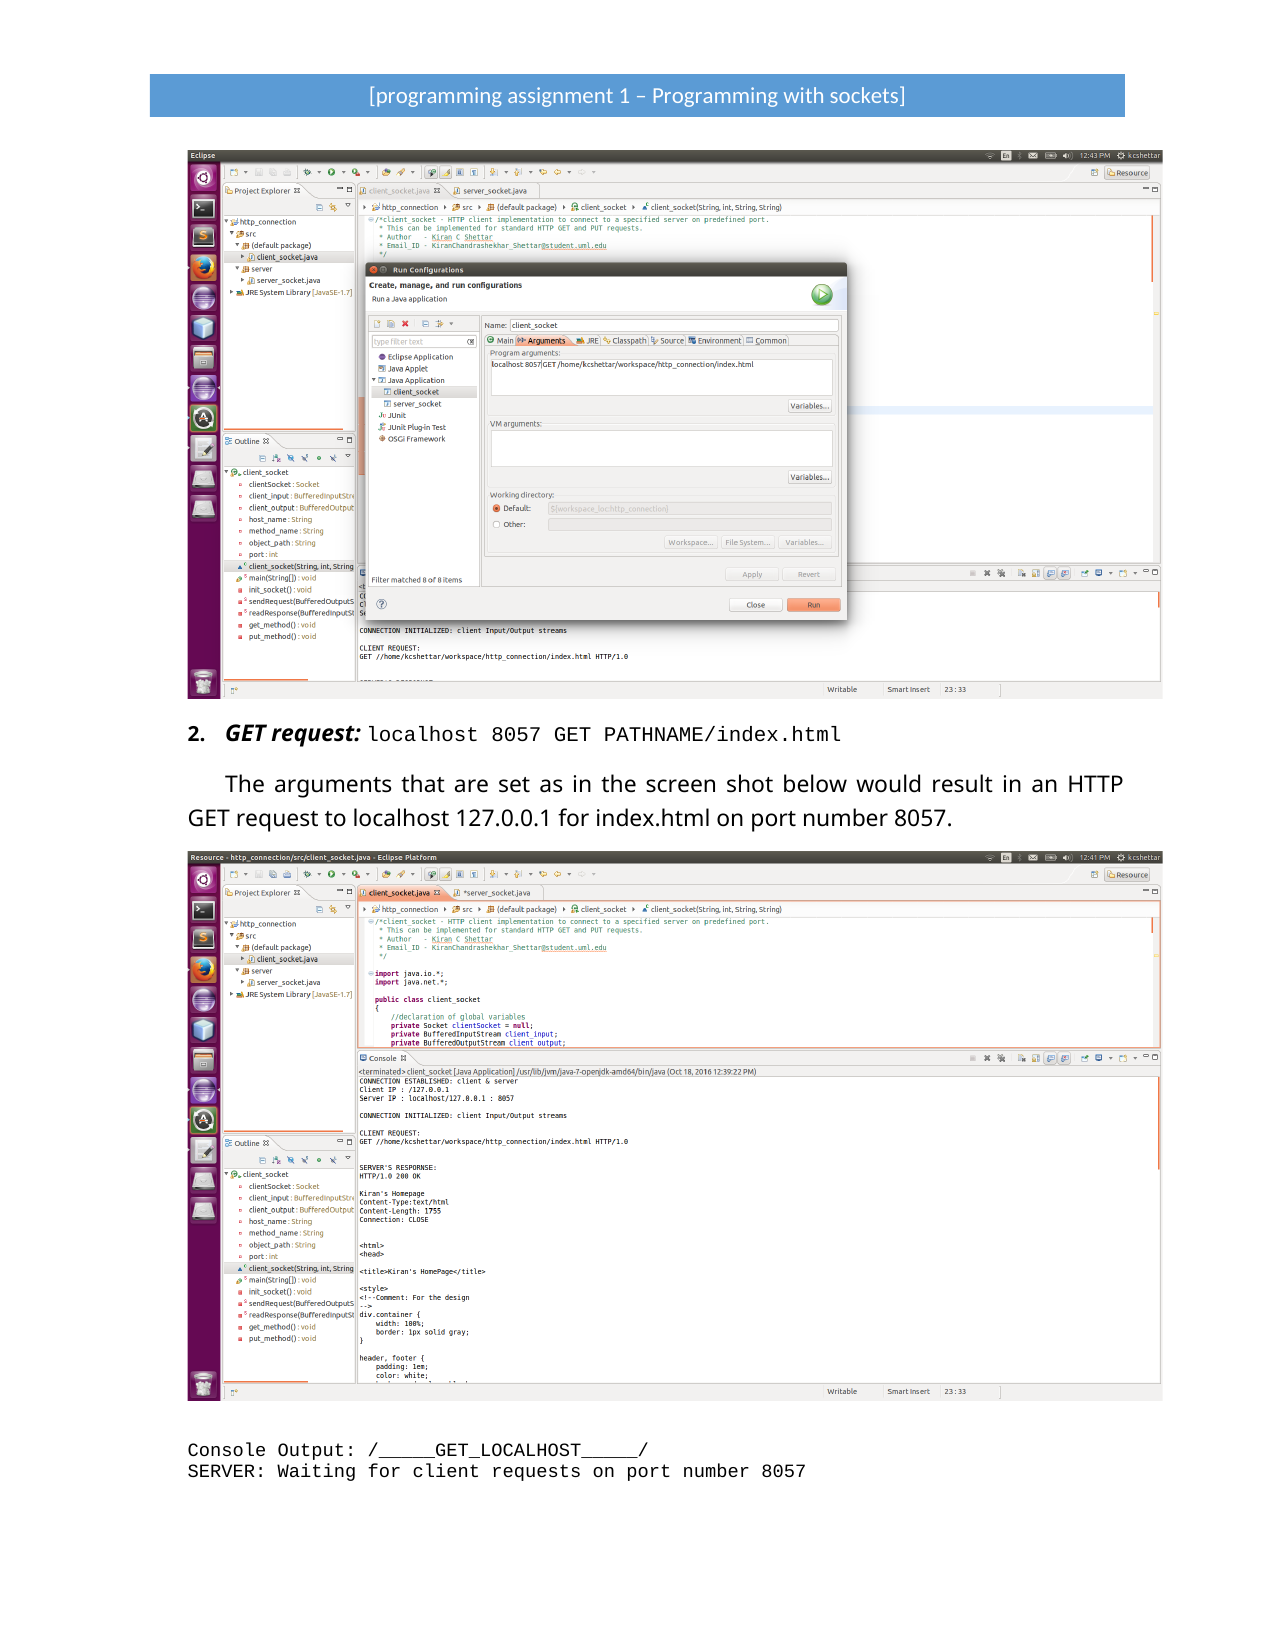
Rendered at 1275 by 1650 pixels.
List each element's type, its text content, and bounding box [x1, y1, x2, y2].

picture [187, 150, 1163, 699]
text Console Output: /_____GET_LOCALHOST_____/ [150, 1440, 1125, 1462]
text SERVER: Waiting for client requests on port number 8057 [150, 1462, 1125, 1483]
list GET request: localhost 8057 GET PATHNAME/index.html [187, 717, 1125, 748]
picture [187, 851, 1163, 1401]
text The arguments that are set as in the screen shot below would result in an HTTP GET request to localhost 127.0.0.1 for index.html on port number 8057. [187, 768, 1125, 833]
